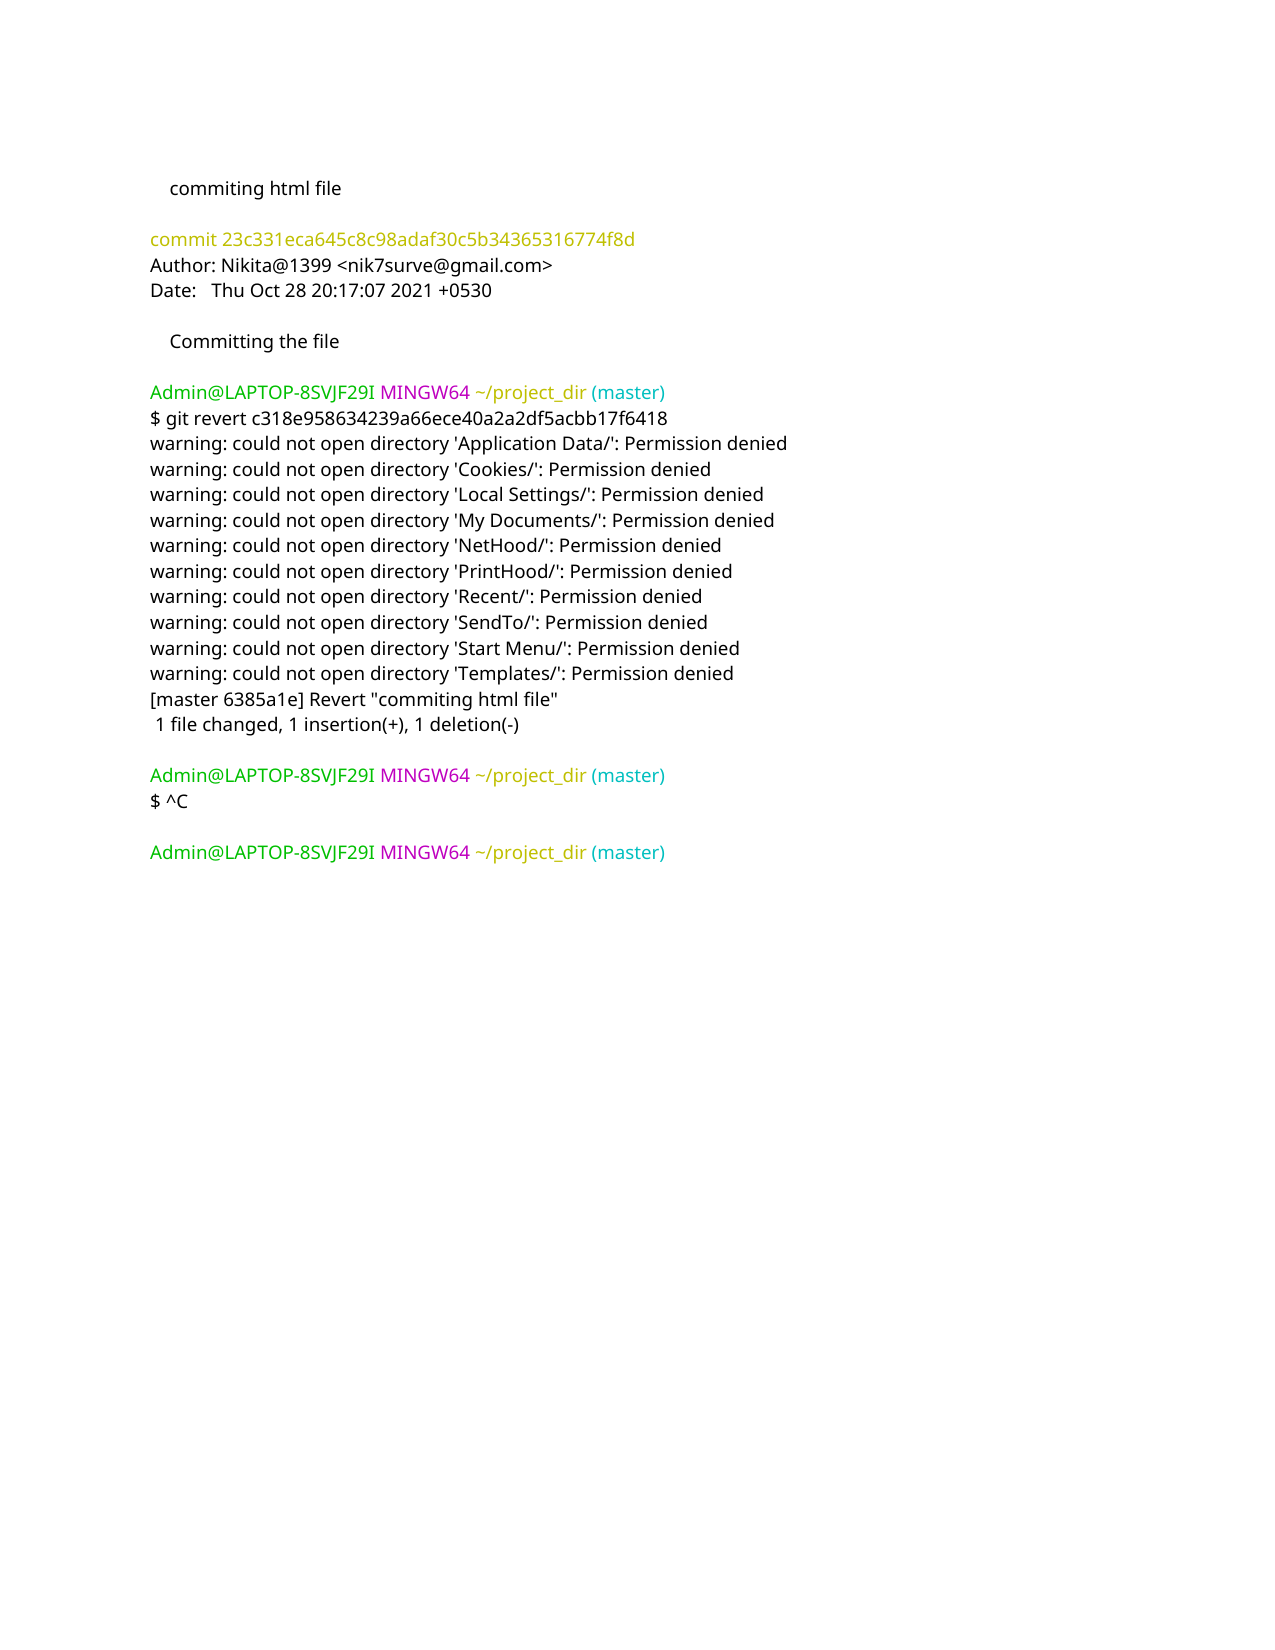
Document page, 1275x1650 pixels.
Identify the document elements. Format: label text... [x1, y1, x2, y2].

text warning: could not open directory 'Application Data/': Permission denied [150, 431, 1125, 456]
text Admin@LAPTOP-8SVJF29I MINGW64 ~/project_dir (master) [150, 762, 1125, 788]
text 1 file changed, 1 insertion(+), 1 deletion(-) [150, 711, 1125, 737]
text warning: could not open directory 'Recent/': Permission denied [150, 584, 1125, 609]
text warning: could not open directory 'Local Settings/': Permission denied [150, 482, 1125, 507]
text [master 6385a1e] Revert "commiting html file" [150, 686, 1125, 711]
text Admin@LAPTOP-8SVJF29I MINGW64 ~/project_dir (master) [150, 839, 1125, 864]
text commiting html file [150, 176, 1125, 201]
text warning: could not open directory 'PrintHood/': Permission denied [150, 558, 1125, 584]
text warning: could not open directory 'My Documents/': Permission denied [150, 507, 1125, 533]
text Admin@LAPTOP-8SVJF29I MINGW64 ~/project_dir (master) [150, 380, 1125, 405]
text warning: could not open directory 'Cookies/': Permission denied [150, 456, 1125, 482]
text Committing the file [150, 329, 1125, 354]
text warning: could not open directory 'Templates/': Permission denied [150, 660, 1125, 686]
text $ ^C [150, 788, 1125, 813]
text warning: could not open directory 'SendTo/': Permission denied [150, 609, 1125, 635]
text commit 23c331eca645c8c98adaf30c5b34365316774f8d [150, 227, 1125, 252]
text $ git revert c318e958634239a66ece40a2a2df5acbb17f6418 [150, 405, 1125, 431]
text warning: could not open directory 'Start Menu/': Permission denied [150, 635, 1125, 660]
text warning: could not open directory 'NetHood/': Permission denied [150, 533, 1125, 558]
text Date: Thu Oct 28 20:17:07 2021 +0530 [150, 278, 1125, 303]
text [150, 252, 1125, 278]
